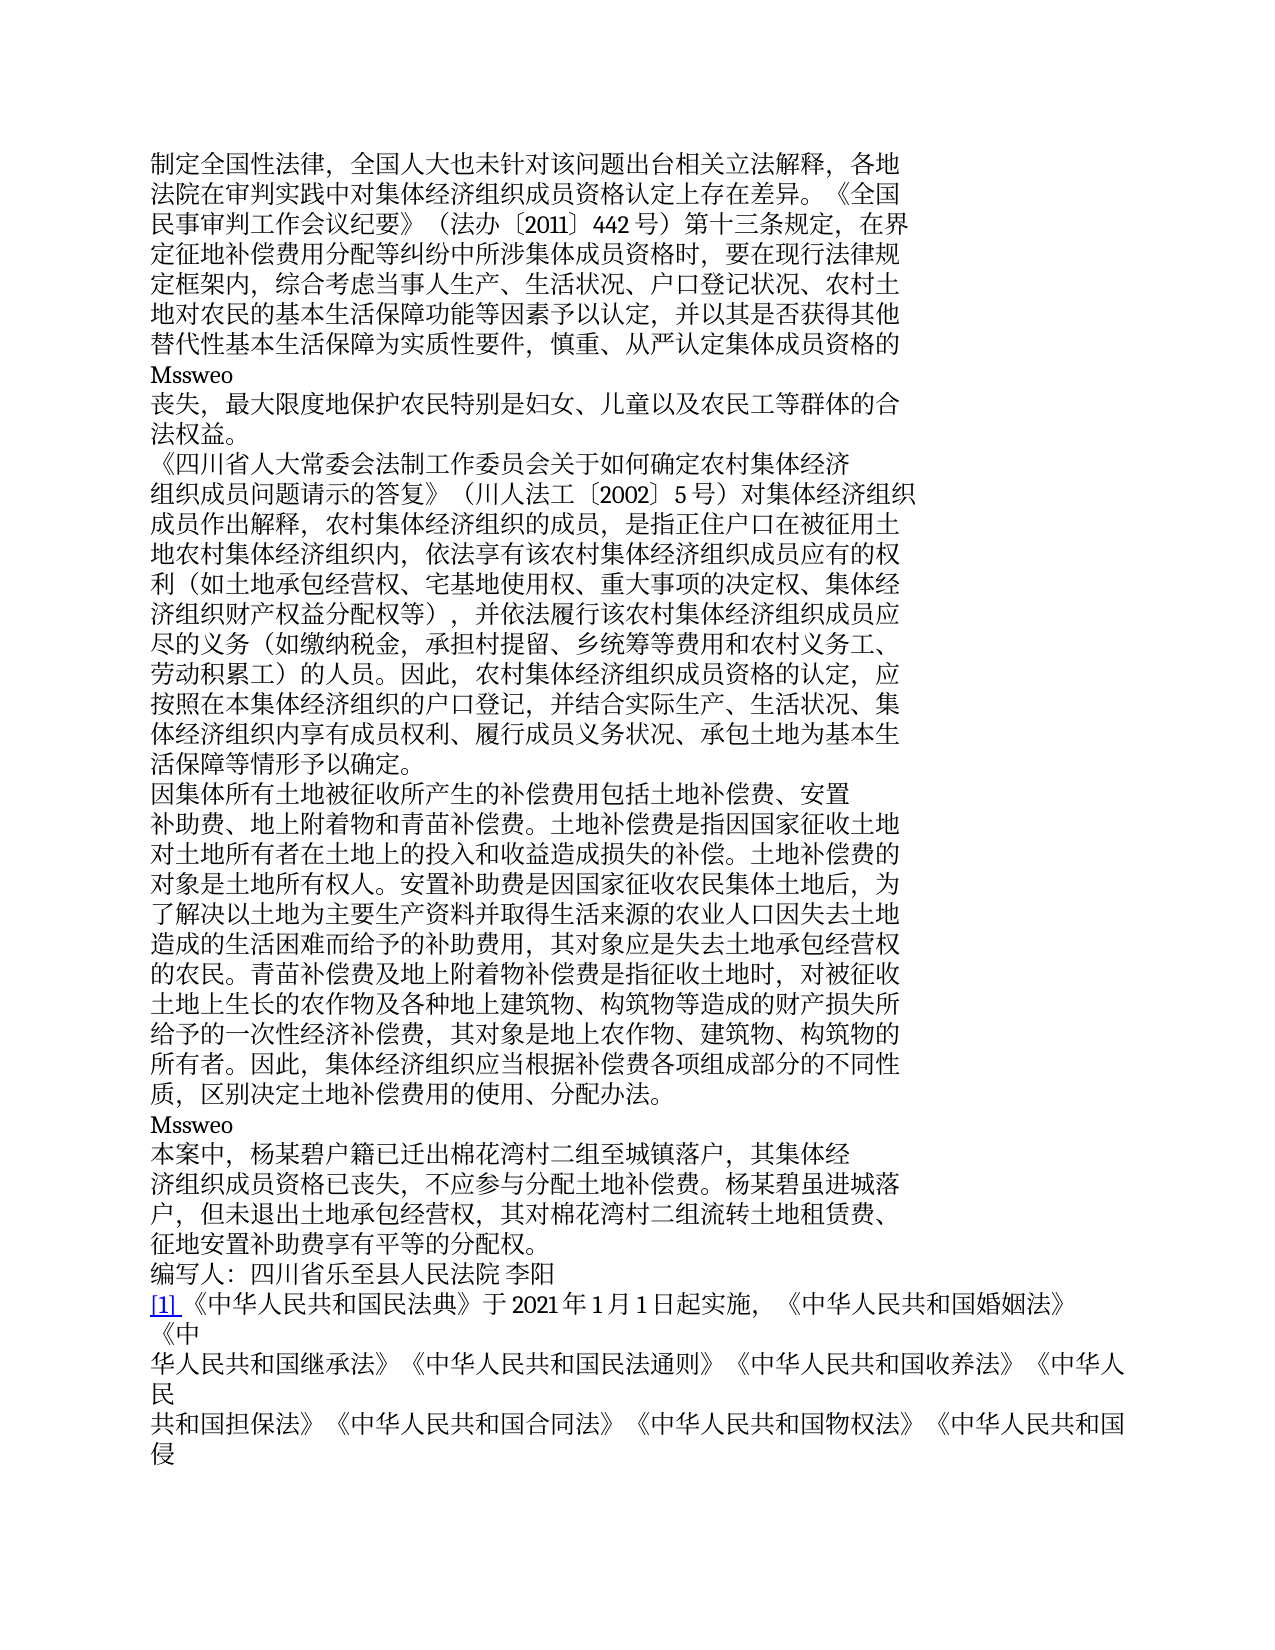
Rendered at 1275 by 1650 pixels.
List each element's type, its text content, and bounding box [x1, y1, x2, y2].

text 民事审判工作会议纪要》（法办〔2011〕442号）第十三条规定，在界 [150, 210, 1125, 240]
text Mssweo [150, 1110, 1125, 1140]
text 活保障等情形予以确定。 [150, 750, 1125, 780]
text 体经济组织内享有成员权利、履行成员义务状况、承包土地为基本生 [150, 720, 1125, 750]
text 编写人：四川省乐至县人民法院 李阳 [150, 1260, 1125, 1290]
text 法院在审判实践中对集体经济组织成员资格认定上存在差异。《全国 [150, 180, 1125, 210]
text Mssweo [150, 360, 1125, 390]
text 济组织成员资格已丧失，不应参与分配土地补偿费。杨某碧虽进城落 [150, 1170, 1125, 1200]
text 利（如土地承包经营权、宅基地使用权、重大事项的决定权、集体经 [150, 570, 1125, 600]
text 定框架内，综合考虑当事人生产、生活状况、户口登记状况、农村土 [150, 270, 1125, 300]
text 按照在本集体经济组织的户口登记，并结合实际生产、生活状况、集 [150, 690, 1125, 720]
text 户，但未退出土地承包经营权，其对棉花湾村二组流转土地租赁费、 [150, 1200, 1125, 1230]
text 因集体所有土地被征收所产生的补偿费用包括土地补偿费、安置 [150, 780, 1125, 810]
text 对土地所有者在土地上的投入和收益造成损失的补偿。土地补偿费的 [150, 840, 1125, 870]
text 尽的义务（如缴纳税金，承担村提留、乡统筹等费用和农村义务工、 [150, 630, 1125, 660]
text 对象是土地所有权人。安置补助费是因国家征收农民集体土地后，为 [150, 870, 1125, 900]
text 本案中，杨某碧户籍已迁出棉花湾村二组至城镇落户，其集体经 [150, 1140, 1125, 1170]
text 《四川省人大常委会法制工作委员会关于如何确定农村集体经济 [150, 450, 1125, 480]
text 土地上生长的农作物及各种地上建筑物、构筑物等造成的财产损失所 [150, 990, 1125, 1020]
text 了解决以土地为主要生产资料并取得生活来源的农业人口因失去土地 [150, 900, 1125, 930]
text 补助费、地上附着物和青苗补偿费。土地补偿费是指因国家征收土地 [150, 810, 1125, 840]
text 所有者。因此，集体经济组织应当根据补偿费各项组成部分的不同性 [150, 1050, 1125, 1080]
text 定征地补偿费用分配等纠纷中所涉集体成员资格时，要在现行法律规 [150, 240, 1125, 270]
text 的农民。青苗补偿费及地上附着物补偿费是指征收土地时，对被征收 [150, 960, 1125, 990]
text 济组织财产权益分配权等），并依法履行该农村集体经济组织成员应 [150, 600, 1125, 630]
text 地对农民的基本生活保障功能等因素予以认定，并以其是否获得其他 [150, 300, 1125, 330]
text 劳动积累工）的人员。因此，农村集体经济组织成员资格的认定，应 [150, 660, 1125, 690]
text 制定全国性法律，全国人大也未针对该问题出台相关立法解释，各地 [150, 150, 1125, 180]
text 法权益。 [150, 420, 1125, 450]
text 华人民共和国继承法》《中华人民共和国民法通则》《中华人民共和国收养法》《中华人民 [150, 1350, 1125, 1410]
text 成员作出解释，农村集体经济组织的成员，是指正住户口在被征用土 [150, 510, 1125, 540]
text 共和国担保法》《中华人民共和国合同法》《中华人民共和国物权法》《中华人民共和国侵 [150, 1410, 1125, 1470]
text 征地安置补助费享有平等的分配权。 [150, 1230, 1125, 1260]
text 给予的一次性经济补偿费，其对象是地上农作物、建筑物、构筑物的 [150, 1020, 1125, 1050]
text 造成的生活困难而给予的补助费用，其对象应是失去土地承包经营权 [150, 930, 1125, 960]
text 替代性基本生活保障为实质性要件，慎重、从严认定集体成员资格的 [150, 330, 1125, 360]
text [1] 《中华人民共和国民法典》于2021年1月1日起实施，《中华人民共和国婚姻法》《中 [150, 1290, 1125, 1350]
text 地农村集体经济组织内，依法享有该农村集体经济组织成员应有的权 [150, 540, 1125, 570]
text 丧失，最大限度地保护农民特别是妇女、儿童以及农民工等群体的合 [150, 390, 1125, 420]
text 组织成员问题请示的答复》（川人法工〔2002〕5号）对集体经济组织 [150, 480, 1125, 510]
text 质，区别决定土地补偿费用的使用、分配办法。 [150, 1080, 1125, 1110]
